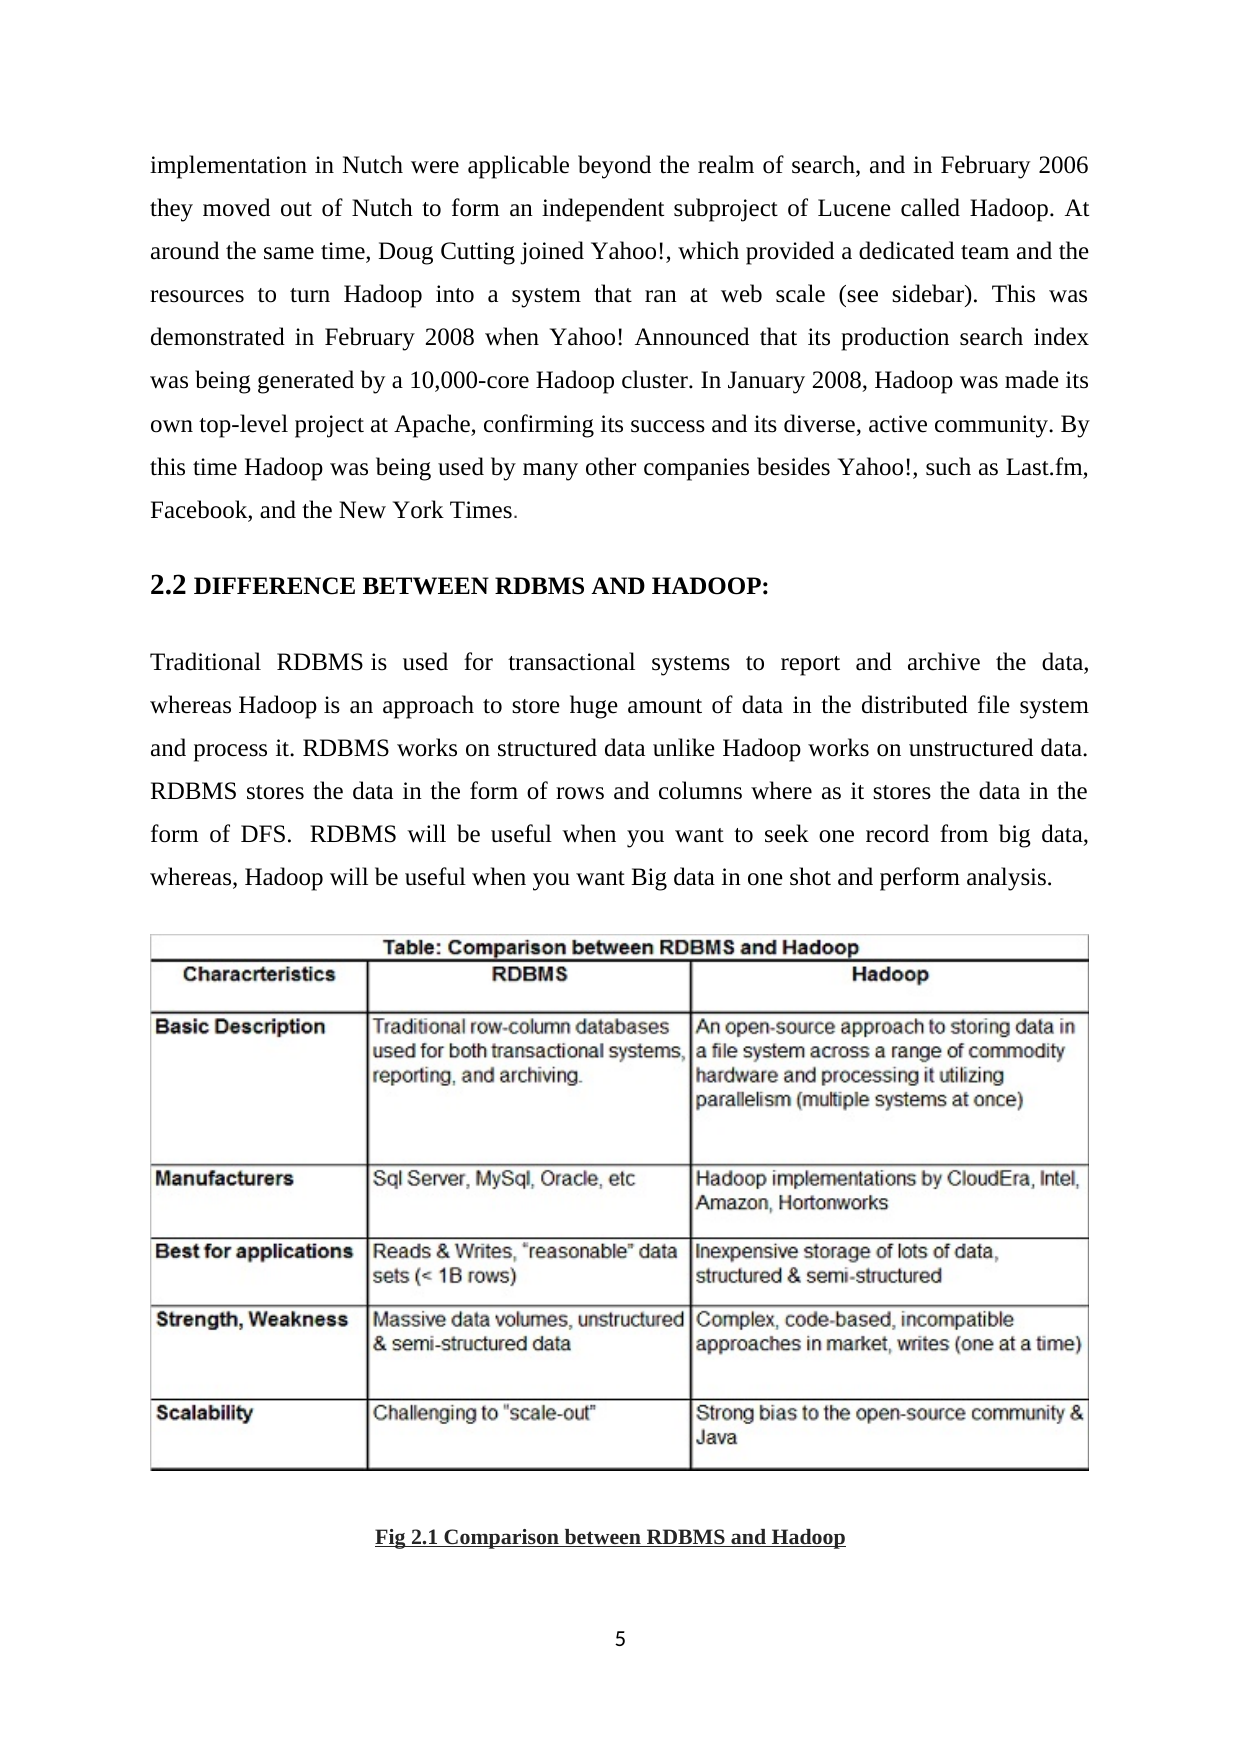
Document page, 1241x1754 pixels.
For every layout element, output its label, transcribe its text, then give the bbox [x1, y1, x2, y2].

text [150, 150, 1090, 524]
text Traditional RDBMS is used for transactional systems to report and archive the data, whereas Hadoop is an approach to store huge amount of data in the distributed file system and process it. RDBMS works on structured data unlike Hadoop works on unstructured data. RDBMS stores the data in the form of rows and columns where as it stores the data in the form of DFS. RDBMS will be useful when you want to seek one record from big data, whereas, Hadoop will be useful when you want Big data in one shot and perform analysis. [150, 647, 1090, 891]
picture [150, 934, 1089, 1471]
text 2.2 DIFFERENCE BETWEEN RDBMS AND HADOOP: [150, 567, 1090, 601]
text Fig 2.1 Comparison between RDBMS and Hadoop [300, 1514, 1090, 1549]
